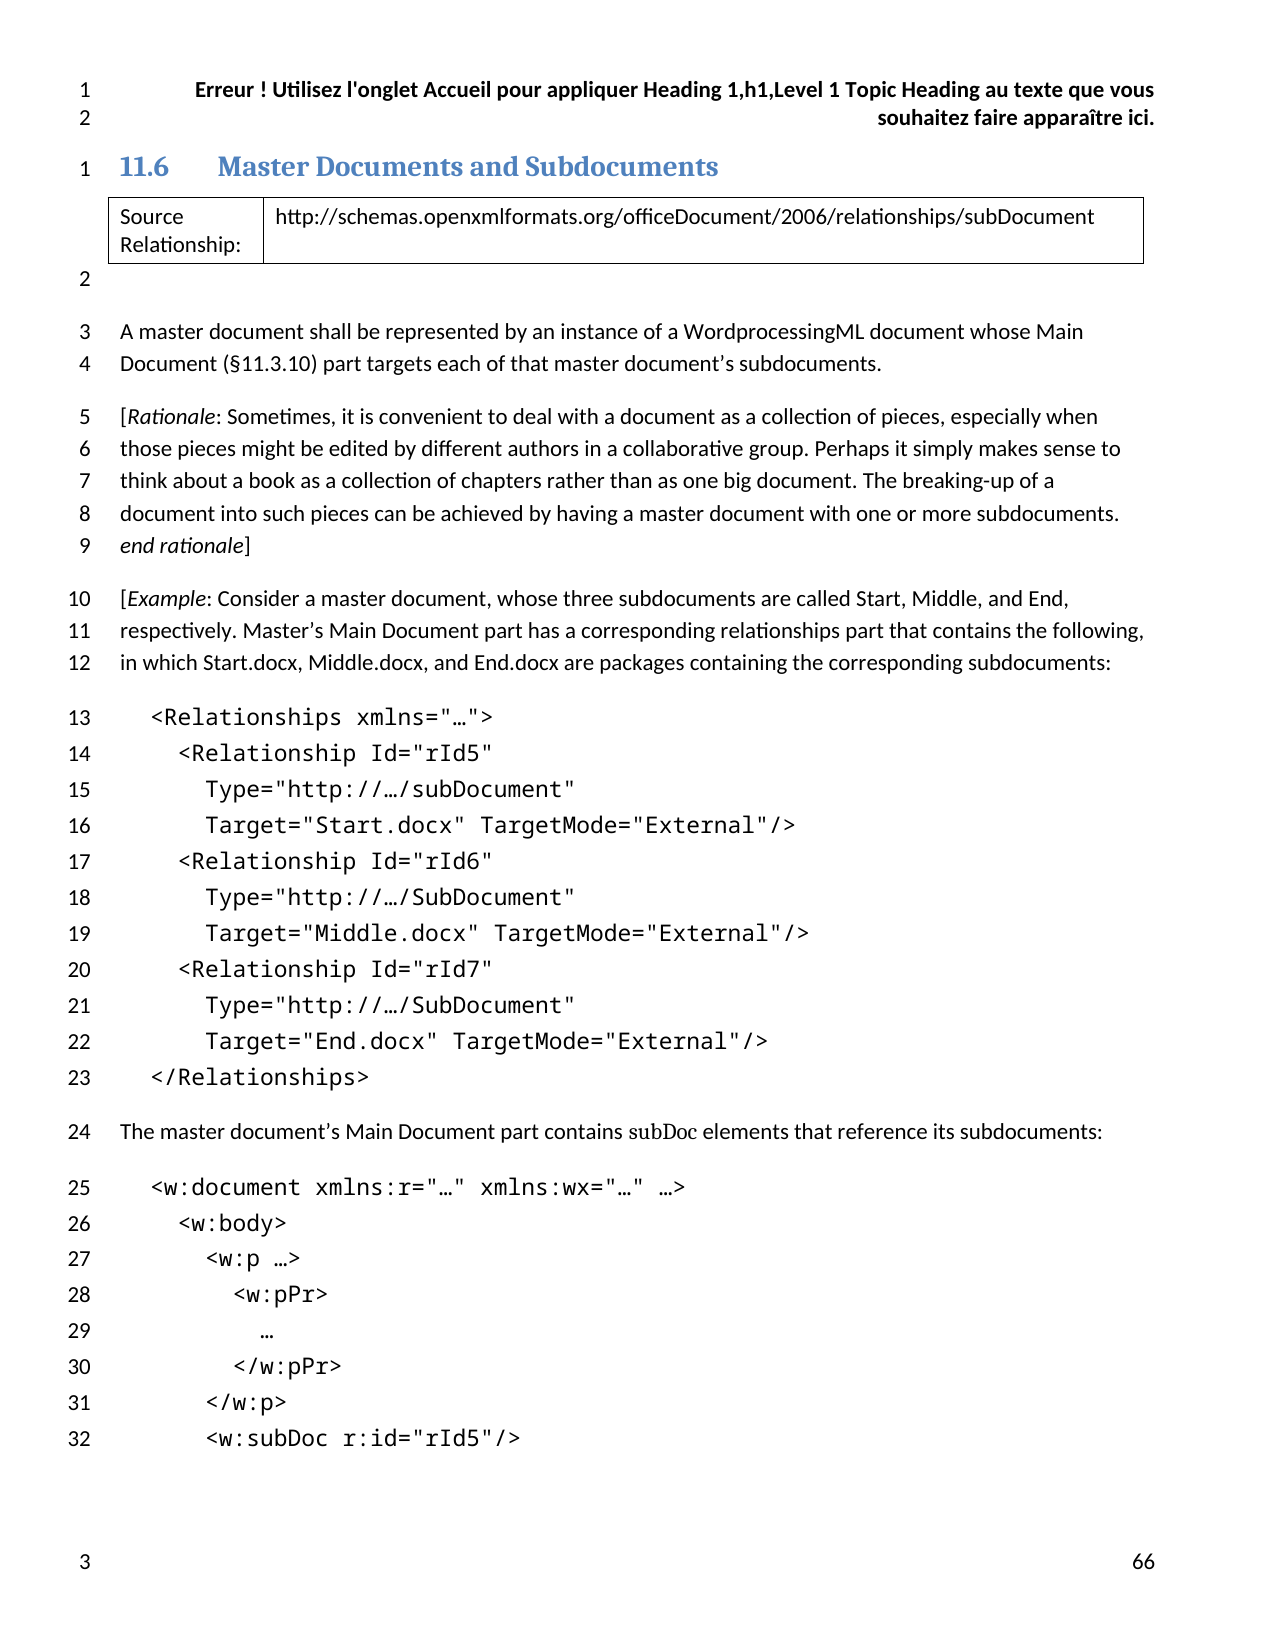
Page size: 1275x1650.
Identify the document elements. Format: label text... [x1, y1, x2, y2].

text [Example: Consider a master document, whose three subdocuments are called Start, Middle, and End, respectively. Master’s Main Document part has a corresponding relationships part that contains the following, in which Start.docx, Middle.docx, and End.docx are packages containing the corresponding subdocuments: [120, 584, 1155, 676]
text <w:document xmlns:r="…" xmlns:wx="…" …> <w:body> <w:p …> <w:pPr> … </w:pPr> </w:p> <w:subDoc r:id="rId5"/> [150, 1171, 1155, 1453]
text <Relationships xmlns="…"> <Relationship Id="rId5" Type="http://…/subDocument" Target="Start.docx" TargetMode="External"/> [150, 701, 1155, 840]
text [Rationale: Sometimes, it is convenient to deal with a document as a collection of pieces, especially when those pieces might be edited by different authors in a collaborative group. Perhaps it simply makes sense to think about a book as a collection of chapters rather than as one big document. The breaking-up of a document into such pieces can be achieved by having a master document with one or more subdocuments. end rationale] [120, 402, 1155, 559]
text The master document’s Main Document part contains subDoc elements that reference its subdocuments: [120, 1117, 1155, 1146]
text <Relationship Id="rId6" Type="http://…/SubDocument" Target="Middle.docx" TargetMode="External"/> [150, 845, 1155, 948]
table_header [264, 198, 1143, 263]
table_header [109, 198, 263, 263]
text A master document shall be represented by an instance of a WordprocessingML document whose Main Document (§11.3.10) part targets each of that master document’s subdocuments. [120, 317, 1155, 377]
text <Relationship Id="rId7" Type="http://…/SubDocument" Target="End.docx" TargetMode="External"/> </Relationships> [150, 953, 1155, 1092]
subtitle Master Documents and Subdocuments [120, 150, 1155, 183]
